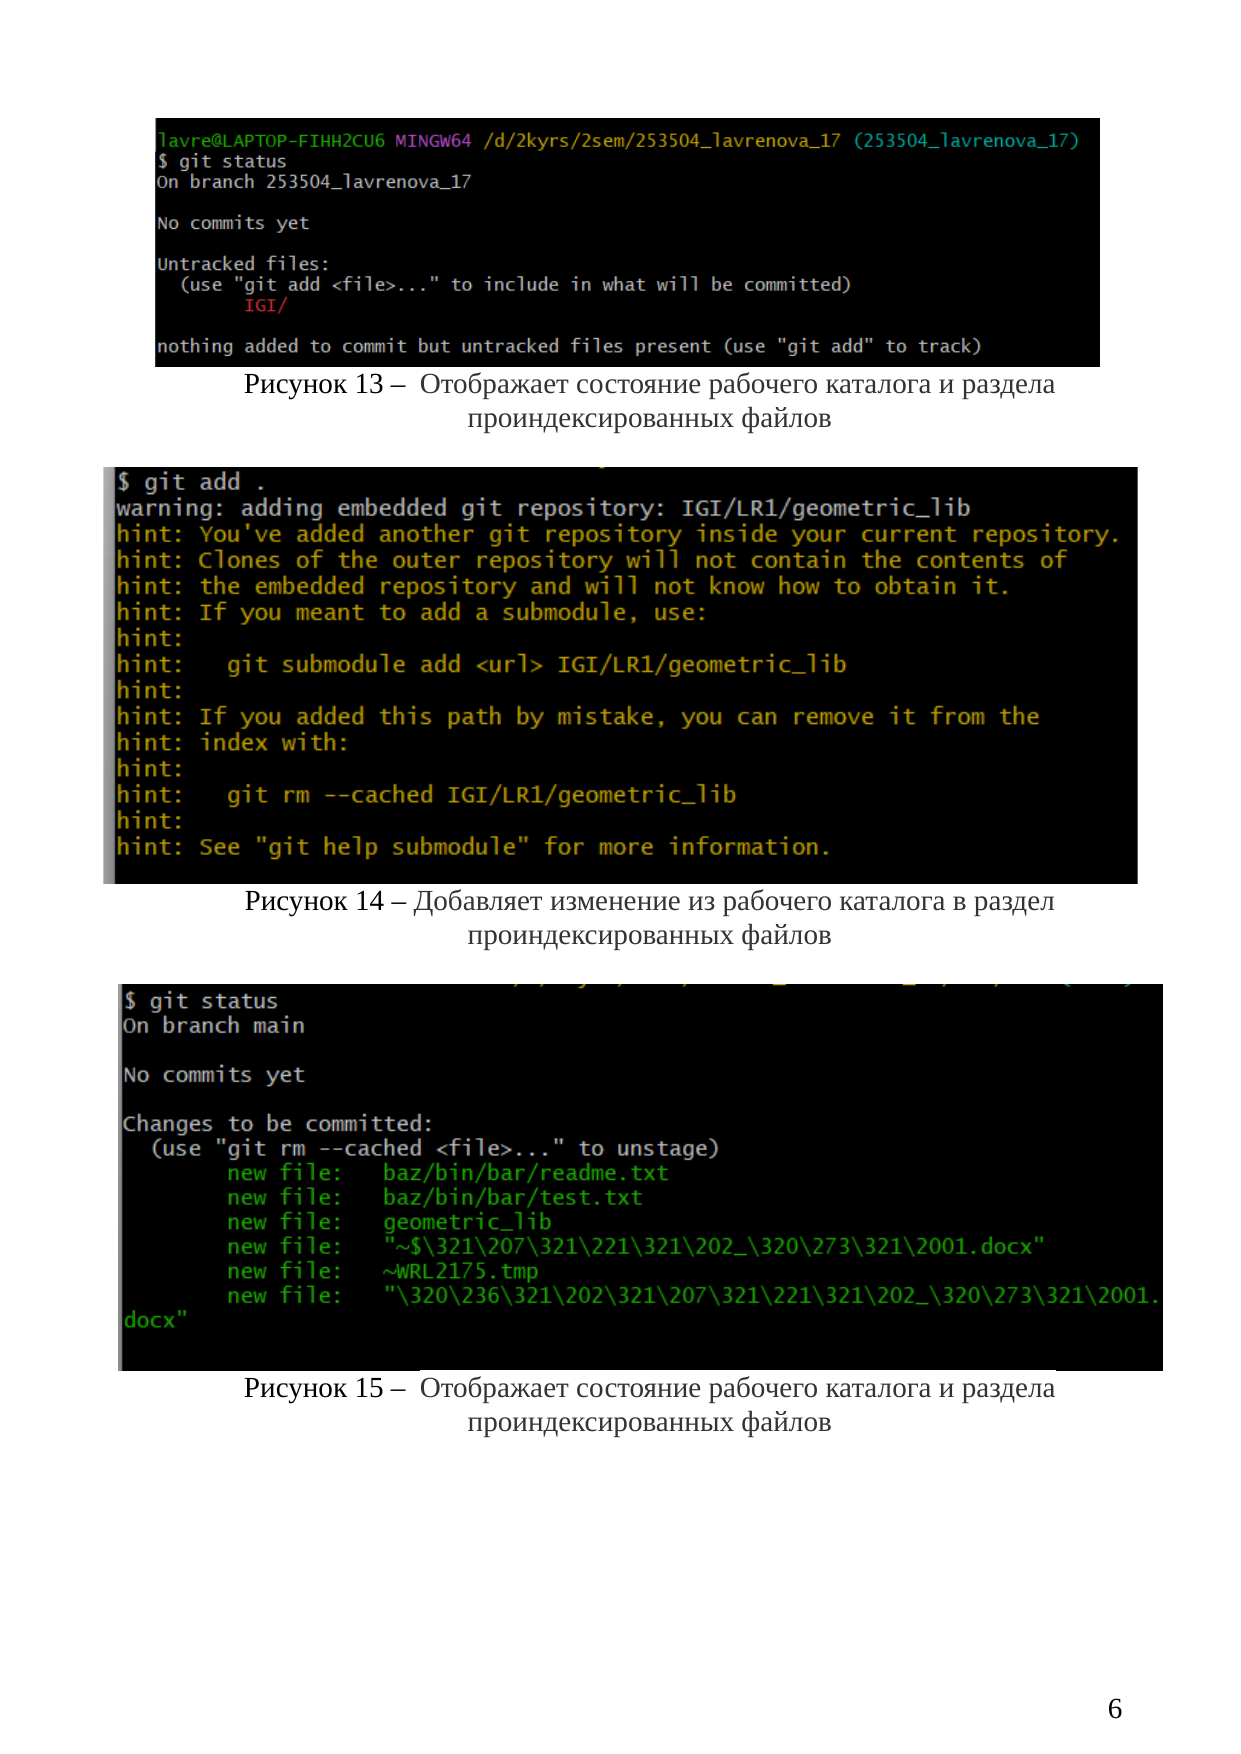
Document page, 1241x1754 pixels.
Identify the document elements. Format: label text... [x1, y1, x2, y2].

picture [103, 467, 1138, 884]
text Рисунок 13 – Отображает состояние рабочего каталога и раздела проиндексированных файлов [177, 367, 468, 434]
text Рисунок 14 – Добавляет изменение из рабочего каталога в раздел проиндексированных файлов [177, 884, 468, 951]
picture [118, 984, 1163, 1371]
text Рисунок 15 – Отображает состояние рабочего каталога и раздела проиндексированных файлов [832, 1371, 1122, 1437]
picture [155, 118, 1100, 367]
text Рисунок 14 – Добавляет изменение из рабочего каталога в раздел проиндексированных файлов [832, 884, 1122, 951]
text Рисунок 15 – Отображает состояние рабочего каталога и раздела проиндексированных файлов [177, 1371, 468, 1437]
text Рисунок 13 – Отображает состояние рабочего каталога и раздела проиндексированных файлов [832, 367, 1122, 434]
